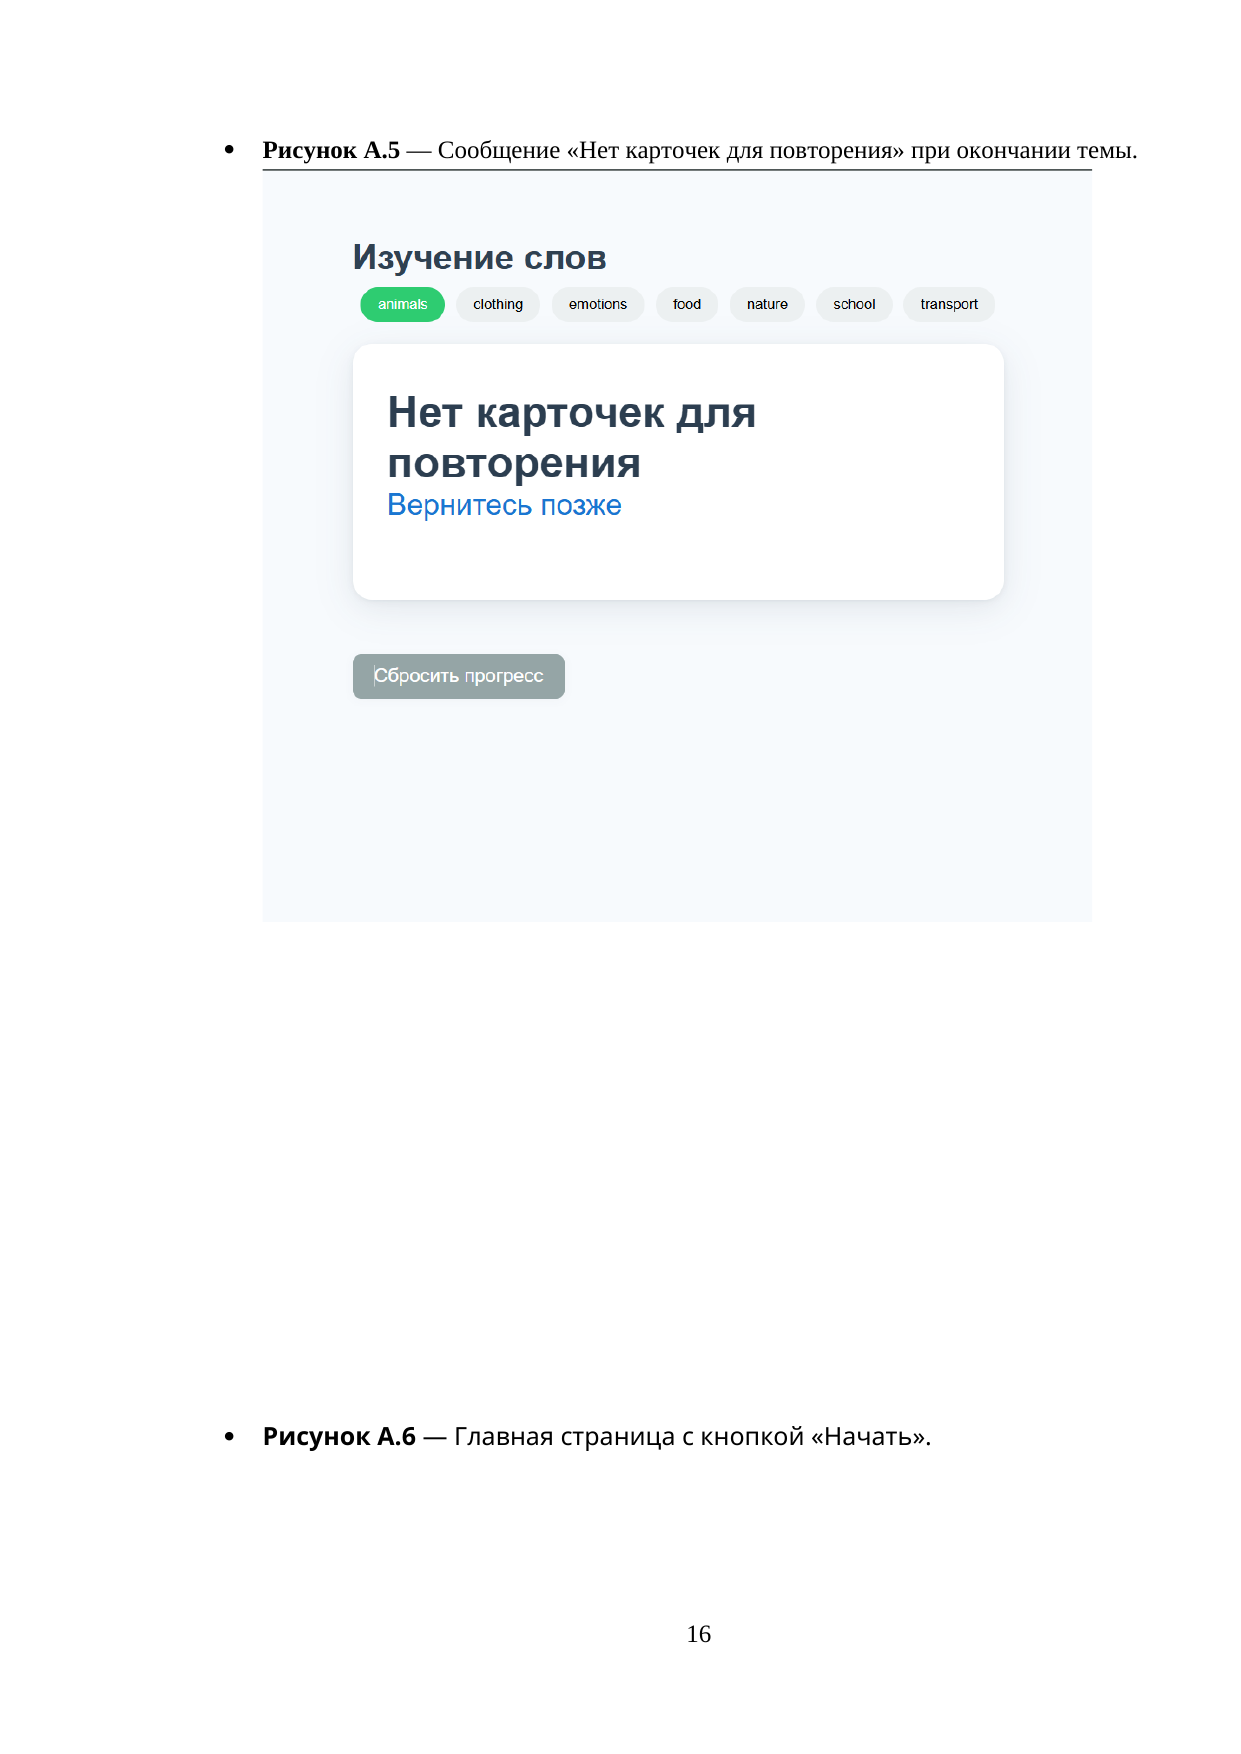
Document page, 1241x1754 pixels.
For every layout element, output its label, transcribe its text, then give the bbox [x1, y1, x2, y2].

picture [262, 169, 1093, 922]
list Рисунок А.6 — Главная страница с кнопкой «Начать». [225, 1418, 1167, 1452]
